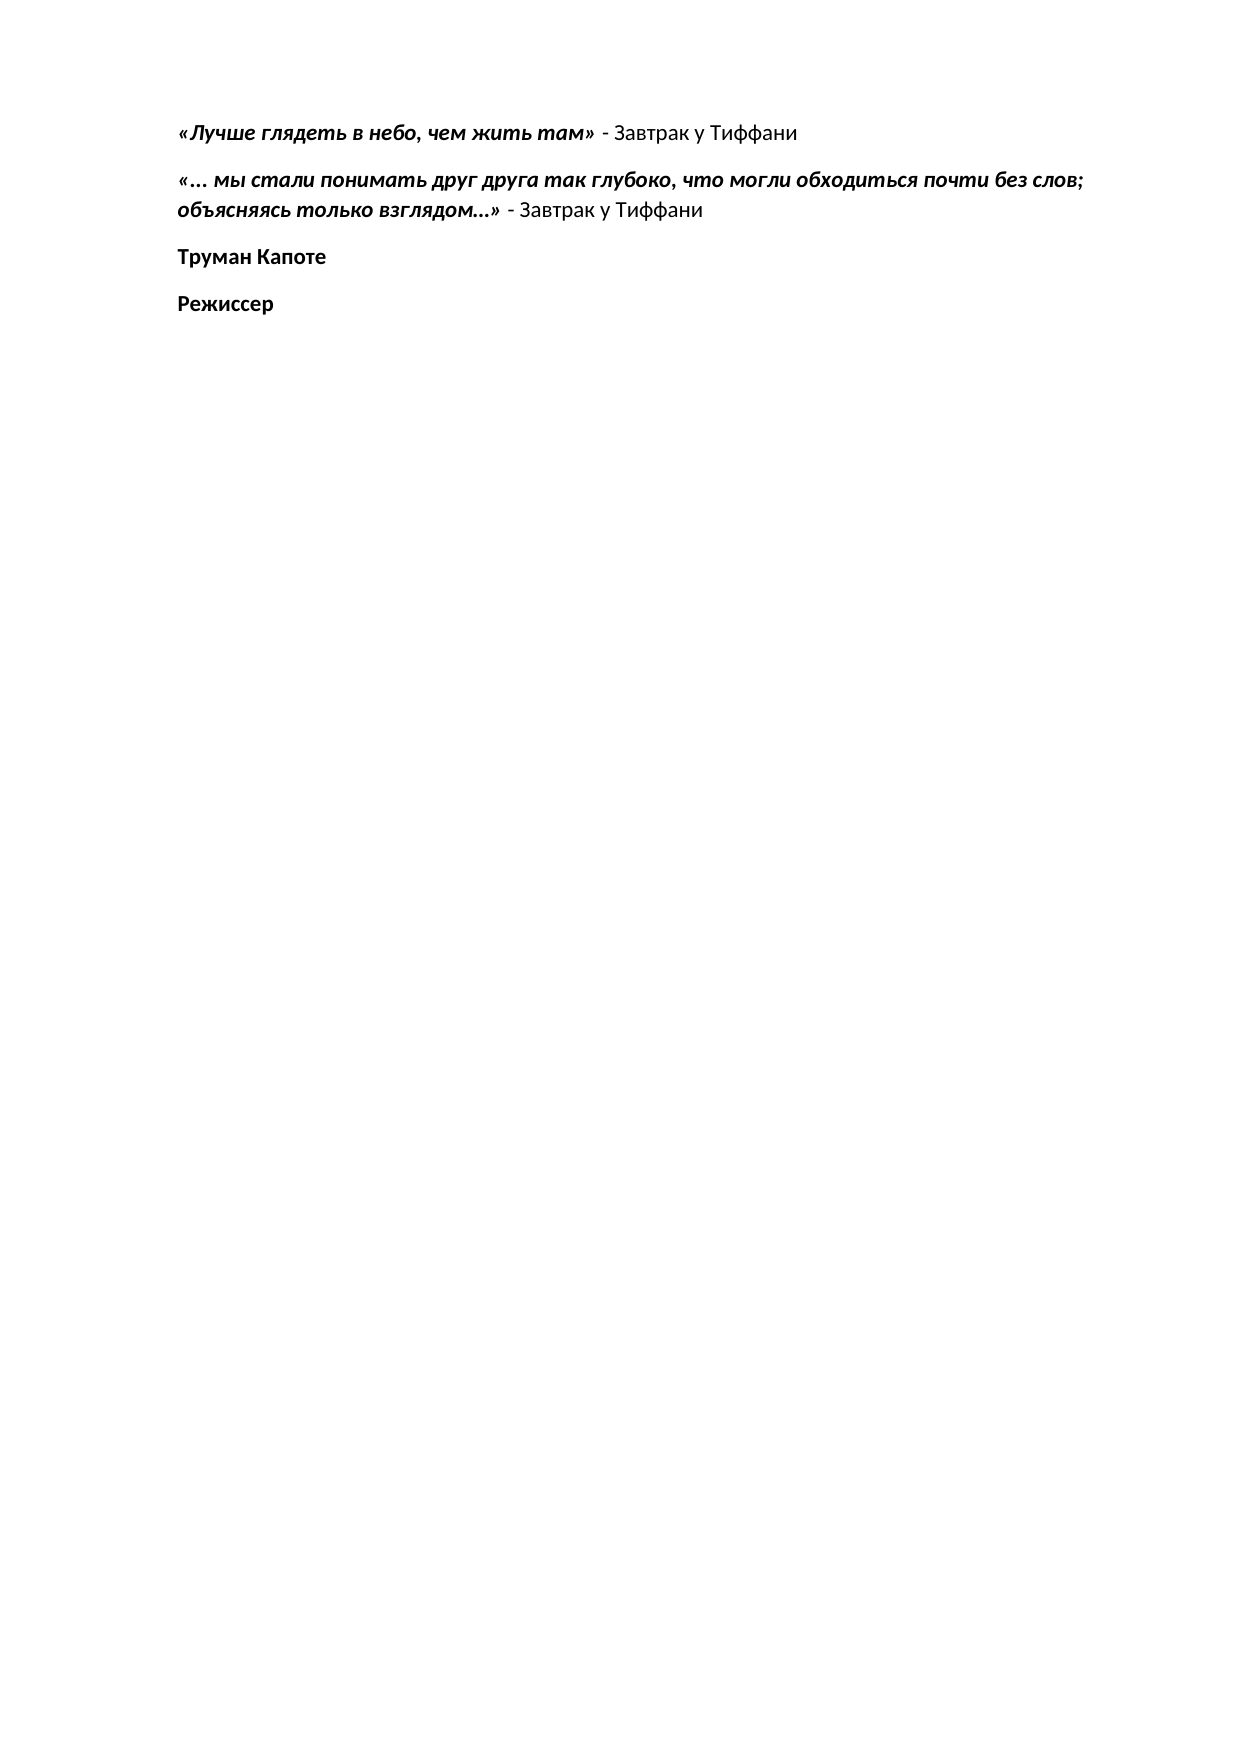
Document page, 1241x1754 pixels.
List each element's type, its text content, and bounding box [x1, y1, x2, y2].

text «... мы стали понимать друг друга так глубоко, что могли обходиться почти без слов; объясняясь только взглядом…» - Завтрак у Тиффани [177, 165, 1152, 223]
text «Лучше глядеть в небо, чем жить там» - Завтрак у Тиффани [177, 118, 1152, 146]
text Труман Капоте [177, 242, 1152, 270]
text Режиссер [177, 289, 1152, 317]
